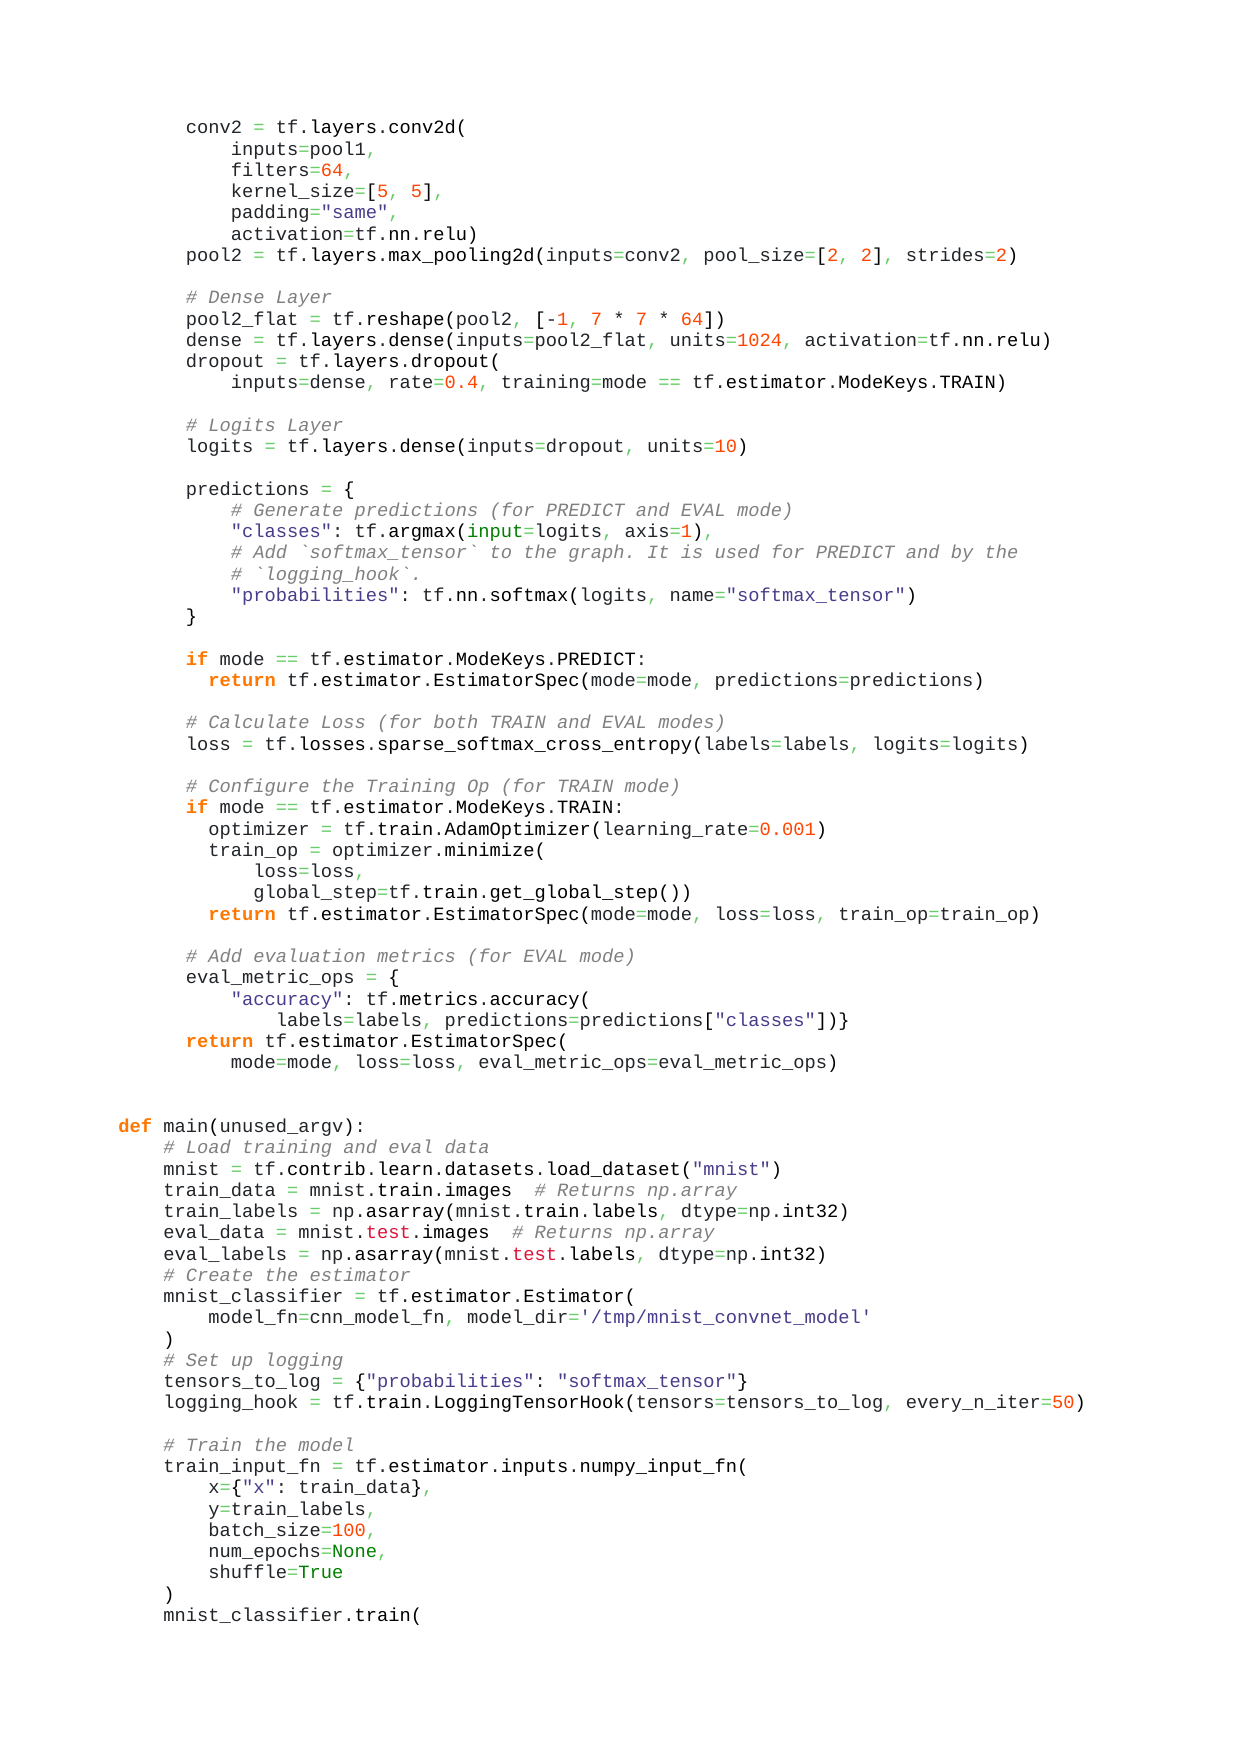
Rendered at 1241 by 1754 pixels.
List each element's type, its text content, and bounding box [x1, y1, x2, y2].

text mnist_classifier = tf.estimator.Estimator( [118, 1287, 1122, 1308]
text if mode == tf.estimator.ModeKeys.PREDICT: [118, 649, 1122, 671]
text if mode == tf.estimator.ModeKeys.TRAIN: [118, 798, 1122, 819]
text eval_labels = np.asarray(mnist.test.labels, dtype=np.int32) [118, 1244, 1122, 1266]
text y=train_labels, [118, 1499, 1122, 1521]
text # Train the model [118, 1436, 1122, 1457]
text train_labels = np.asarray(mnist.train.labels, dtype=np.int32) [118, 1202, 1122, 1223]
text dropout = tf.layers.dropout( [118, 352, 1122, 373]
text def main(unused_argv): [118, 1117, 1122, 1138]
text mnist = tf.contrib.learn.datasets.load_dataset("mnist") [118, 1159, 1122, 1181]
text num_epochs=None, [118, 1542, 1122, 1563]
text logging_hook = tf.train.LoggingTensorHook(tensors=tensors_to_log, every_n_iter=50) [118, 1393, 1122, 1414]
text batch_size=100, [118, 1521, 1122, 1542]
text predictions = { [118, 479, 1122, 501]
text shuffle=True [118, 1563, 1122, 1584]
text eval_data = mnist.test.images # Returns np.array [118, 1223, 1122, 1244]
text ) [118, 1584, 1122, 1606]
text # Set up logging [118, 1351, 1122, 1372]
text # Dense Layer [118, 288, 1122, 309]
text x={"x": train_data}, [118, 1478, 1122, 1499]
text logits = tf.layers.dense(inputs=dropout, units=10) [118, 437, 1122, 458]
text # `logging_hook`. [118, 564, 1122, 586]
text mode=mode, loss=loss, eval_metric_ops=eval_metric_ops) [118, 1053, 1122, 1074]
text } [118, 607, 1122, 628]
text # Create the estimator [118, 1266, 1122, 1287]
text return tf.estimator.EstimatorSpec( [118, 1032, 1122, 1053]
text inputs=pool1, [118, 139, 1122, 161]
text pool2_flat = tf.reshape(pool2, [-1, 7 * 7 * 64]) [118, 309, 1122, 331]
text return tf.estimator.EstimatorSpec(mode=mode, loss=loss, train_op=train_op) [118, 904, 1122, 926]
text conv2 = tf.layers.conv2d( [118, 118, 1122, 139]
text "probabilities": tf.nn.softmax(logits, name="softmax_tensor") [118, 586, 1122, 607]
text tensors_to_log = {"probabilities": "softmax_tensor"} [118, 1372, 1122, 1393]
text mnist_classifier.train( [118, 1606, 1122, 1627]
text labels=labels, predictions=predictions["classes"])} [118, 1011, 1122, 1032]
text loss = tf.losses.sparse_softmax_cross_entropy(labels=labels, logits=logits) [118, 734, 1122, 756]
text # Load training and eval data [118, 1138, 1122, 1159]
text return tf.estimator.EstimatorSpec(mode=mode, predictions=predictions) [118, 671, 1122, 692]
text filters=64, [118, 161, 1122, 182]
text # Add `softmax_tensor` to the graph. It is used for PREDICT and by the [118, 543, 1122, 564]
text # Calculate Loss (for both TRAIN and EVAL modes) [118, 713, 1122, 734]
text train_op = optimizer.minimize( [118, 841, 1122, 862]
text global_step=tf.train.get_global_step()) [118, 883, 1122, 904]
text train_input_fn = tf.estimator.inputs.numpy_input_fn( [118, 1457, 1122, 1478]
text # Logits Layer [118, 416, 1122, 437]
text "classes": tf.argmax(input=logits, axis=1), [118, 522, 1122, 543]
text ) [118, 1329, 1122, 1351]
text pool2 = tf.layers.max_pooling2d(inputs=conv2, pool_size=[2, 2], strides=2) [118, 246, 1122, 267]
text dense = tf.layers.dense(inputs=pool2_flat, units=1024, activation=tf.nn.relu) [118, 331, 1122, 352]
text loss=loss, [118, 862, 1122, 883]
text inputs=dense, rate=0.4, training=mode == tf.estimator.ModeKeys.TRAIN) [118, 373, 1122, 394]
text "accuracy": tf.metrics.accuracy( [118, 989, 1122, 1011]
text # Add evaluation metrics (for EVAL mode) [118, 947, 1122, 968]
text activation=tf.nn.relu) [118, 224, 1122, 246]
text eval_metric_ops = { [118, 968, 1122, 989]
text optimizer = tf.train.AdamOptimizer(learning_rate=0.001) [118, 819, 1122, 841]
text # Configure the Training Op (for TRAIN mode) [118, 777, 1122, 798]
text model_fn=cnn_model_fn, model_dir='/tmp/mnist_convnet_model' [118, 1308, 1122, 1329]
text train_data = mnist.train.images # Returns np.array [118, 1181, 1122, 1202]
text padding="same", [118, 203, 1122, 224]
text kernel_size=[5, 5], [118, 182, 1122, 203]
text # Generate predictions (for PREDICT and EVAL mode) [118, 501, 1122, 522]
